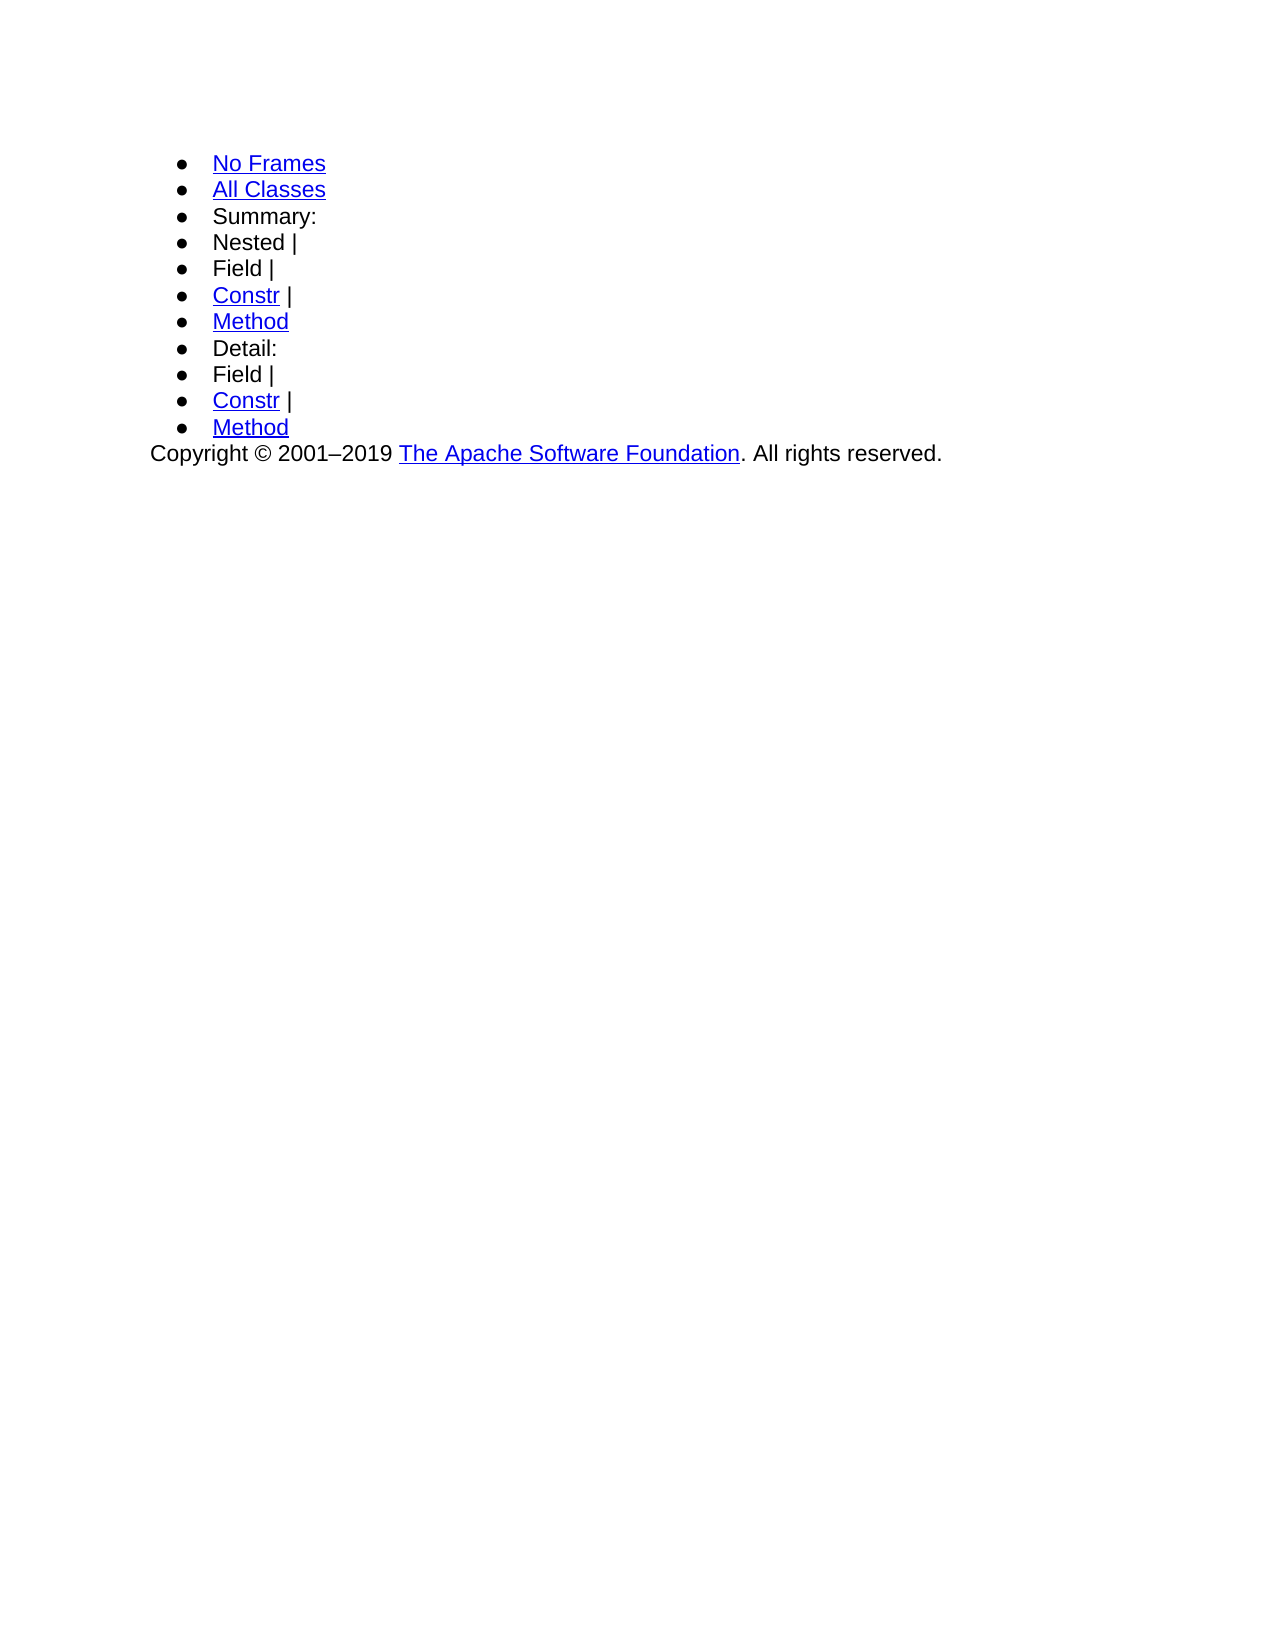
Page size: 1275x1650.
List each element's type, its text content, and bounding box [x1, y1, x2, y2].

list Field | [175, 361, 1125, 387]
list Constr | [175, 387, 1125, 413]
list Nested | [175, 229, 1125, 255]
list Field | [175, 255, 1125, 282]
list Method [175, 308, 1125, 334]
list Method [175, 413, 1125, 440]
text Copyright © 2001–2019 The Apache Software Foundation. All rights reserved. [150, 440, 1125, 466]
list No Frames [175, 150, 1125, 176]
list Detail: [175, 334, 1125, 361]
list Summary: [175, 203, 1125, 229]
list All Classes [175, 176, 1125, 203]
list Constr | [175, 282, 1125, 308]
